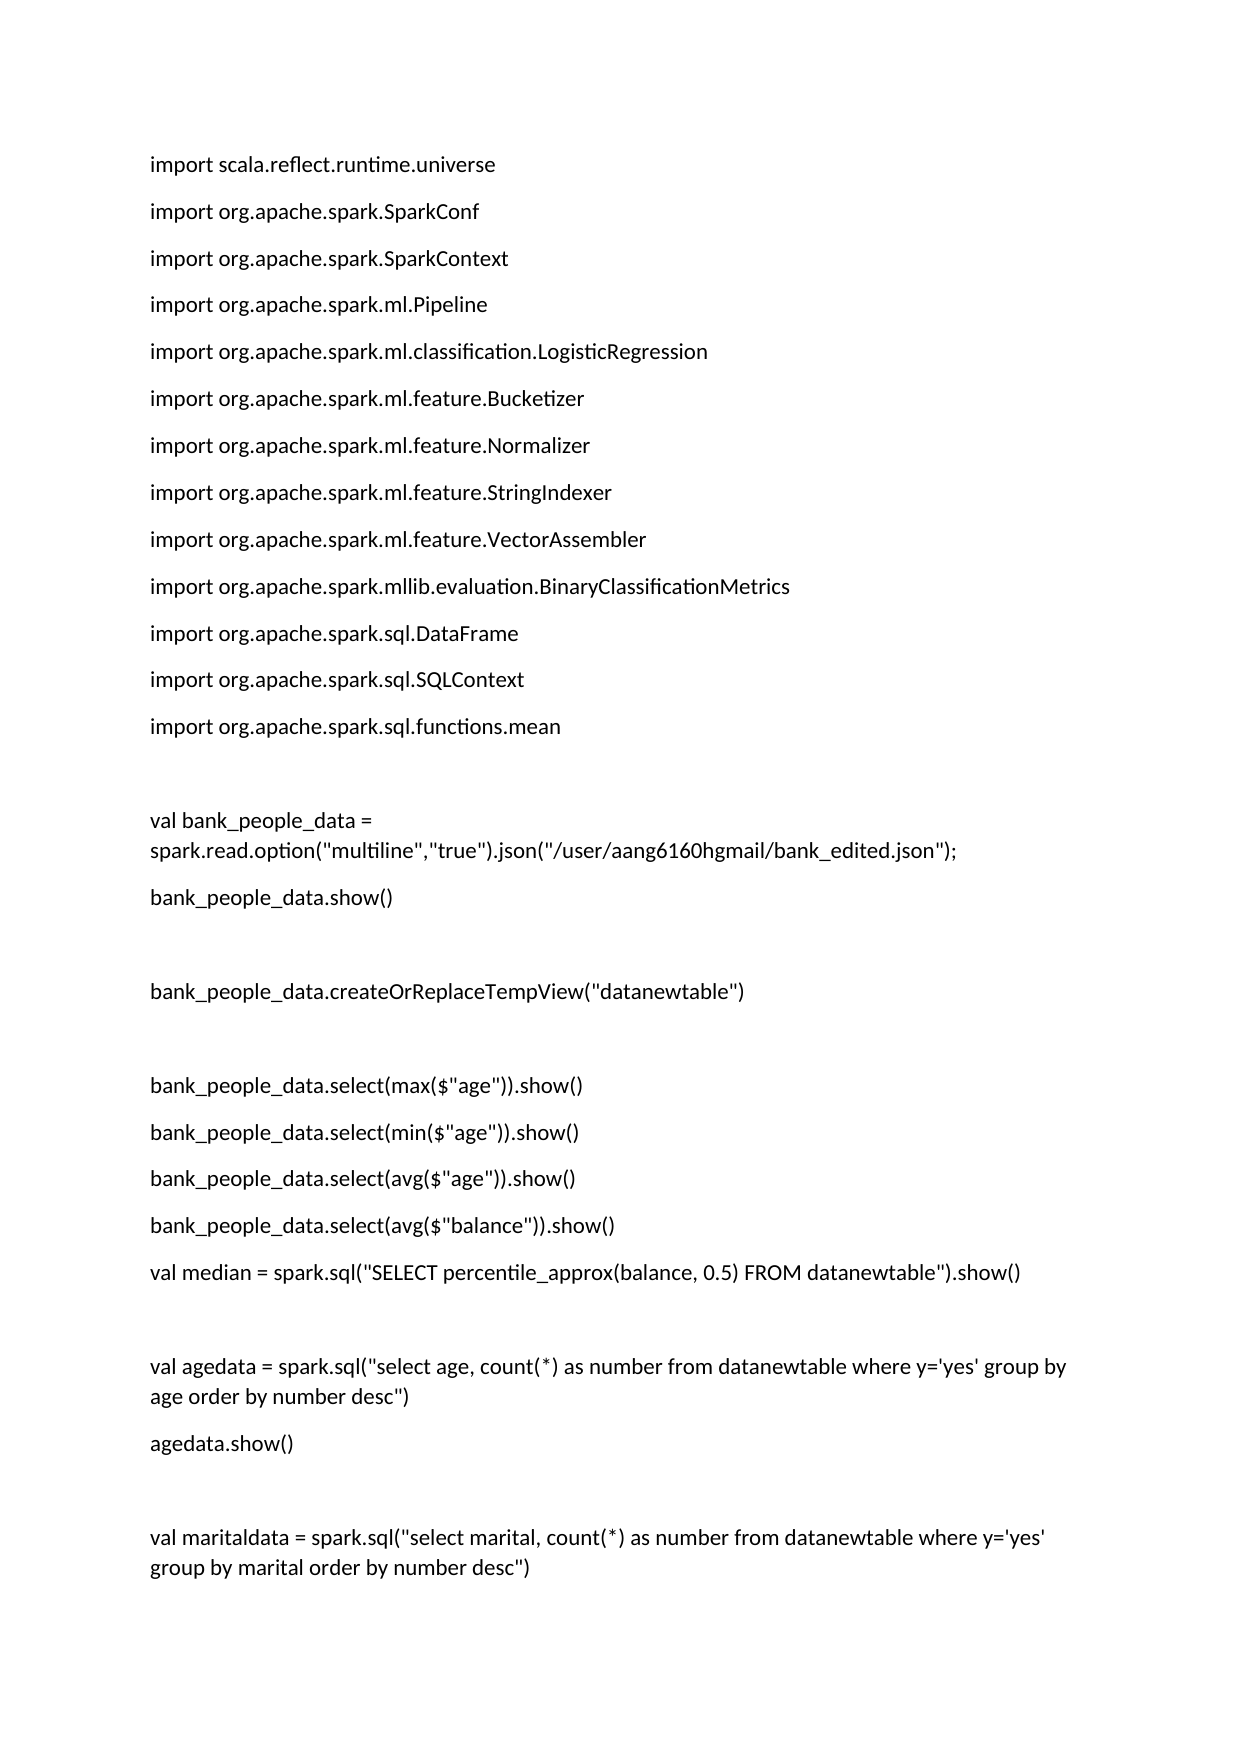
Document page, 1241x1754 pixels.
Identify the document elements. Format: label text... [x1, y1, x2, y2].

text import org.apache.spark.ml.classification.LogisticRegression [150, 337, 1090, 366]
text import org.apache.spark.sql.SQLContext [150, 666, 1090, 694]
text bank_people_data.select(avg($"balance")).show() [150, 1211, 1090, 1239]
text val median = spark.sql("SELECT percentile_approx(balance, 0.5) FROM datanewtable").show() [150, 1258, 1090, 1286]
text bank_people_data.createOrReplaceTempView("datanewtable") [150, 977, 1090, 1005]
text import org.apache.spark.ml.feature.VectorAssembler [150, 525, 1090, 553]
text bank_people_data.select(avg($"age")).show() [150, 1164, 1090, 1193]
text import org.apache.spark.ml.feature.Normalizer [150, 431, 1090, 459]
text import scala.reflect.runtime.universe [150, 150, 1090, 178]
text import org.apache.spark.ml.feature.StringIndexer [150, 478, 1090, 506]
text import org.apache.spark.sql.functions.mean [150, 712, 1090, 741]
text import org.apache.spark.ml.feature.Bucketizer [150, 384, 1090, 412]
text import org.apache.spark.mllib.evaluation.BinaryClassificationMetrics [150, 572, 1090, 600]
text import org.apache.spark.SparkConf [150, 197, 1090, 225]
text val maritaldata = spark.sql("select marital, count(*) as number from datanewtable where y='yes' group by marital order by number desc") [150, 1523, 1090, 1581]
text bank_people_data.select(min($"age")).show() [150, 1118, 1090, 1146]
text val bank_people_data = spark.read.option("multiline","true").json("/user/aang6160hgmail/bank_edited.json"); [150, 806, 1090, 864]
text bank_people_data.select(max($"age")).show() [150, 1071, 1090, 1099]
text import org.apache.spark.ml.Pipeline [150, 291, 1090, 319]
text import org.apache.spark.sql.DataFrame [150, 619, 1090, 647]
text val agedata = spark.sql("select age, count(*) as number from datanewtable where y='yes' group by age order by number desc") [150, 1352, 1090, 1410]
text bank_people_data.show() [150, 883, 1090, 911]
text import org.apache.spark.SparkContext [150, 244, 1090, 272]
text agedata.show() [150, 1429, 1090, 1457]
